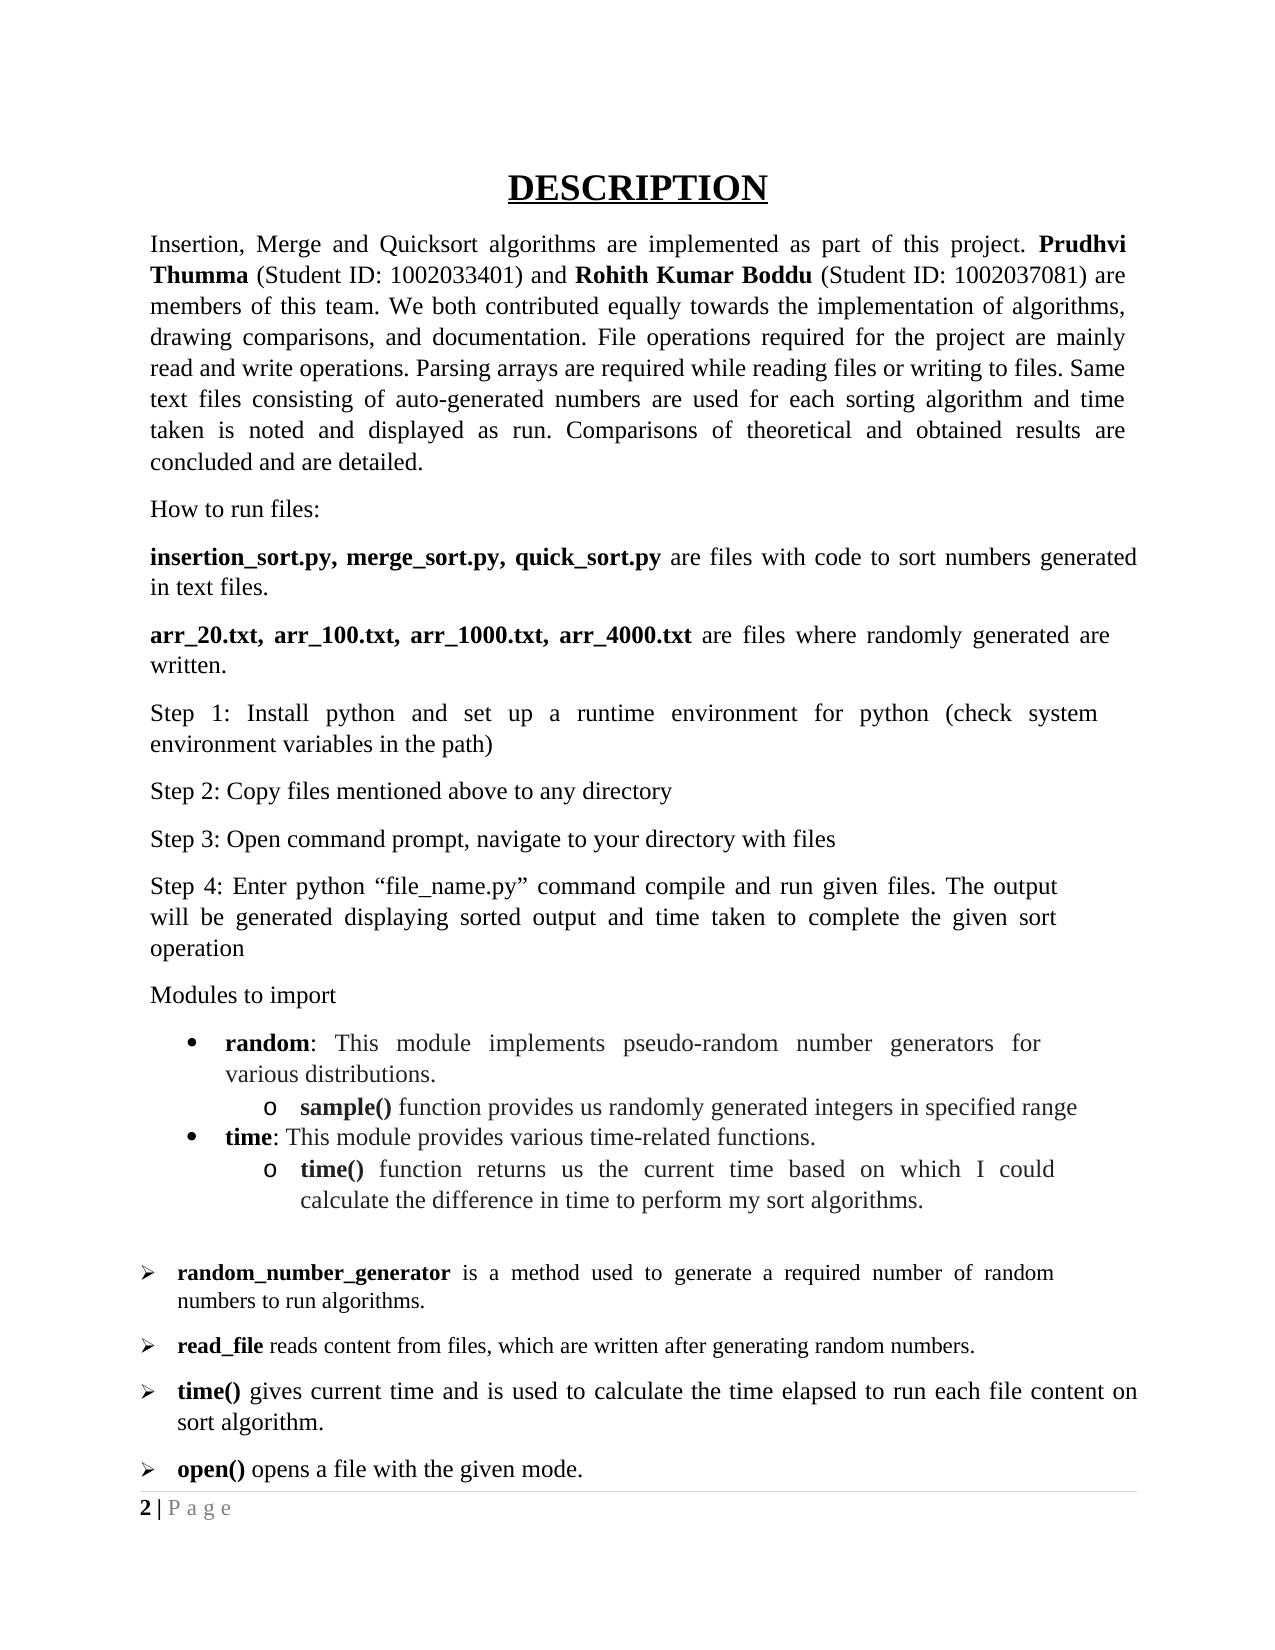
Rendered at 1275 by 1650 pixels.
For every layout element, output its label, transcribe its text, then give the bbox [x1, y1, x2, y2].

list time: This module provides various time-related functions. [187, 1121, 1137, 1151]
text Modules to import [150, 980, 1137, 1009]
list random_number_generator is a method used to generate a required number of random numbers to run algorithms. [139, 1259, 1055, 1314]
text Step 4: Enter python “file_name.py” command compile and run given files. The output will be generated displaying sorted output and time taken to complete the given sort operation [150, 871, 1057, 962]
text Insertion, Merge and Quicksort algorithms are implemented as part of this project. Prudhvi Thumma (Student ID: 1002033401) and Rohith Kumar Boddu (Student ID: 1002037081) are members of this team. We both contributed equally towards the implementation of algorithms, drawing comparisons, and documentation. File operations required for the project are mainly read and write operations. Parsing arrays are required while reading files or writing to files. Same text files consisting of auto-generated numbers are used for each sorting algorithm and time taken is noted and displayed as run. Comparisons of theoretical and obtained results are concluded and are detailed. [150, 229, 1126, 475]
subtitle DESCRIPTION [274, 165, 1001, 208]
text Step 2: Copy files mentioned above to any directory [150, 776, 1137, 805]
list time() gives current time and is used to calculate the time elapsed to run each file content on sort algorithm. [139, 1376, 1137, 1436]
list time() function returns us the current time based on which I could calculate the difference in time to perform my sort algorithms. [263, 1154, 1055, 1214]
list random: This module implements pseudo-random number generators for various distributions. [188, 1028, 1041, 1088]
list sample() function provides us randomly generated integers in specified range [263, 1090, 1137, 1121]
text arr_20.txt, arr_100.txt, arr_1000.txt, arr_4000.txt are files where randomly generated are written. [150, 620, 1110, 679]
text insertion_sort.py, merge_sort.py, quick_sort.py are files with code to sort numbers generated in text files. [150, 542, 1137, 601]
text Step 3: Open command prompt, navigate to your directory with files [150, 824, 1137, 853]
text Step 1: Install python and set up a runtime environment for python (check system environment variables in the path) [150, 698, 1098, 758]
list read_file reads content from files, which are written after generating random numbers. [139, 1332, 1055, 1358]
text How to run files: [150, 494, 1137, 523]
list open() opens a file with the given mode. [139, 1454, 1137, 1483]
